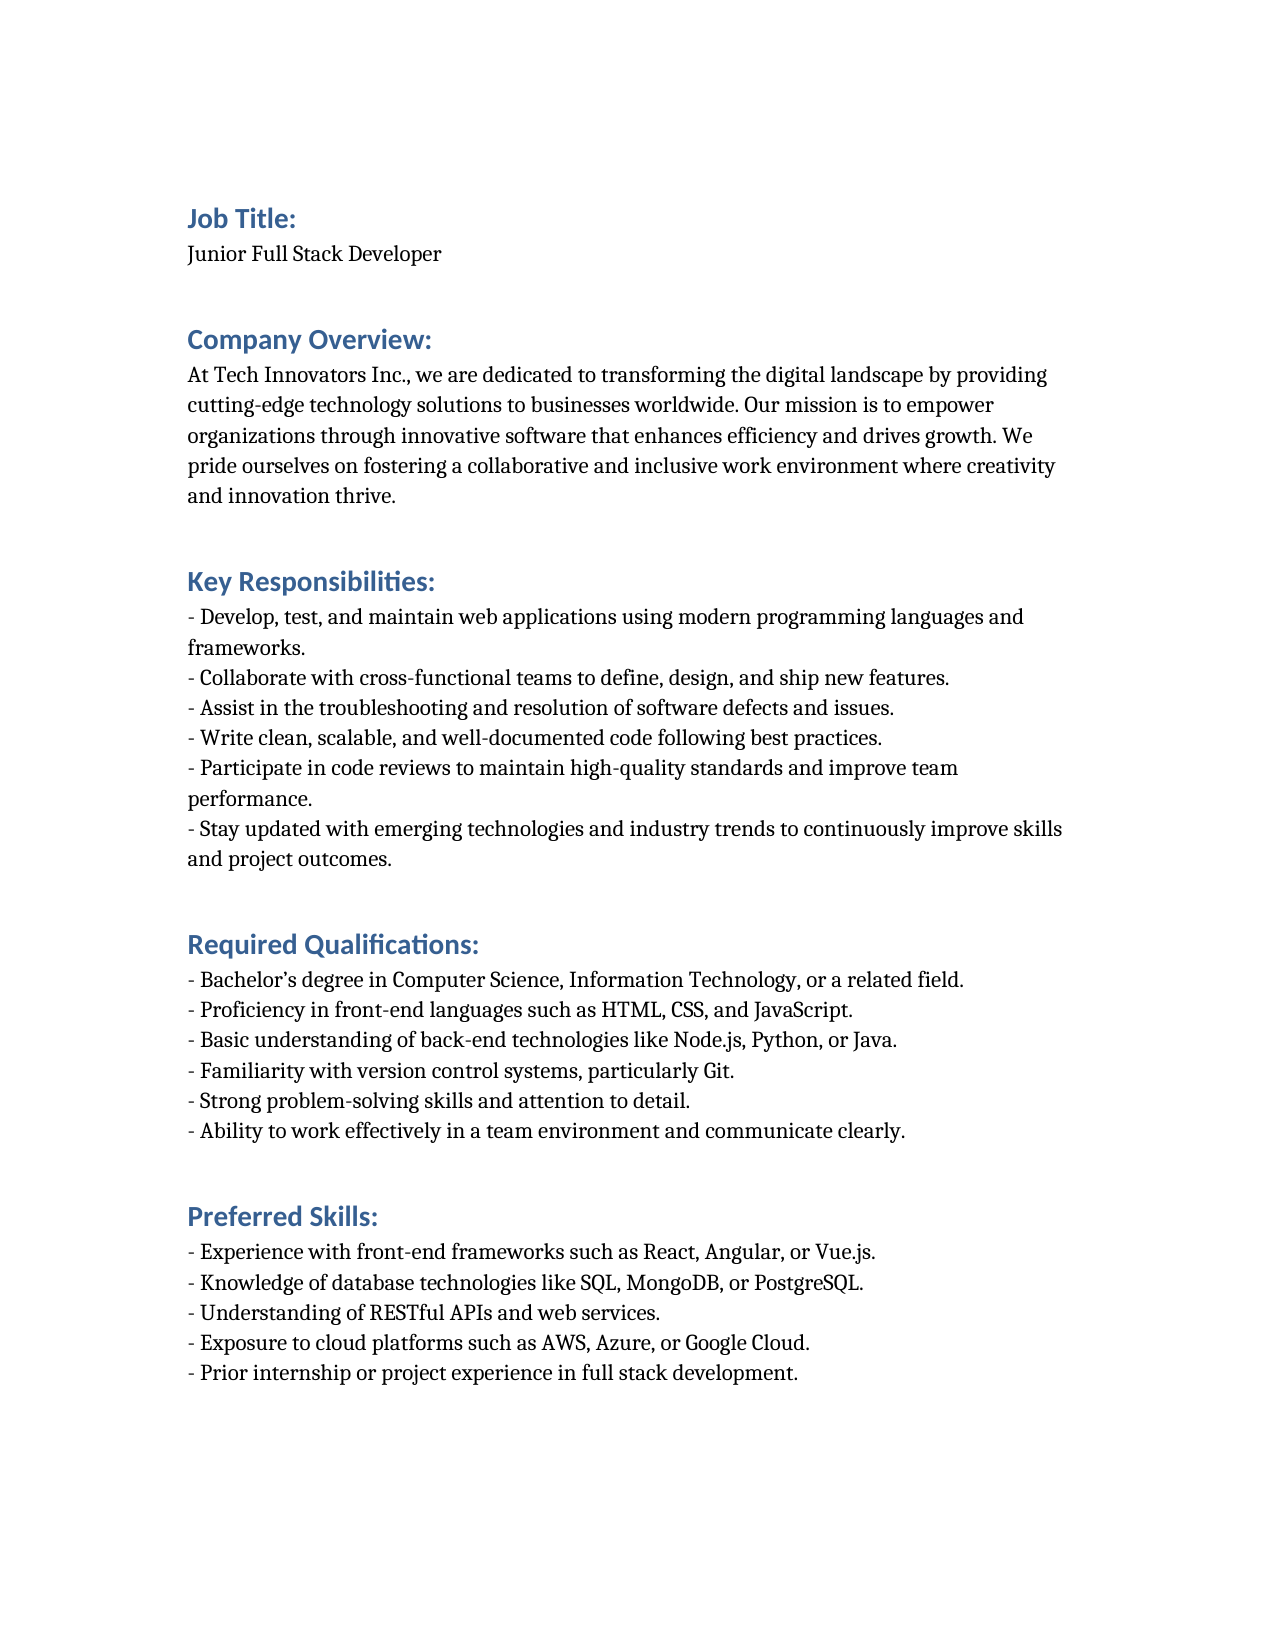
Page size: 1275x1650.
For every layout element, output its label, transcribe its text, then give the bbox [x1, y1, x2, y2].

subtitle Key Responsibilities: [187, 563, 1087, 599]
subtitle Company Overview: [187, 321, 1087, 357]
subtitle Job Title: [187, 200, 1087, 236]
text - Develop, test, and maintain web applications using modern programming languages and frameworks. - Collaborate with cross-functional teams to define, design, and ship new features. - Assist in the troubleshooting and resolution of software defects and issues. - Write clean, scalable, and well-documented code following best practices. - Participate in code reviews to maintain high-quality standards and improve team performance. - Stay updated with emerging technologies and industry trends to continuously improve skills and project outcomes. [187, 604, 1087, 872]
text Junior Full Stack Developer [187, 241, 1087, 267]
subtitle Required Qualifications: [187, 926, 1087, 962]
subtitle Preferred Skills: [187, 1198, 1087, 1234]
text At Tech Innovators Inc., we are dedicated to transforming the digital landscape by providing cutting-edge technology solutions to businesses worldwide. Our mission is to empower organizations through innovative software that enhances efficiency and drives growth. We pride ourselves on fostering a collaborative and inclusive work environment where creativity and innovation thrive. [187, 362, 1087, 509]
text - Bachelor’s degree in Computer Science, Information Technology, or a related field. - Proficiency in front-end languages such as HTML, CSS, and JavaScript. - Basic understanding of back-end technologies like Node.js, Python, or Java. - Familiarity with version control systems, particularly Git. - Strong problem-solving skills and attention to detail. - Ability to work effectively in a team environment and communicate clearly. [187, 967, 1087, 1144]
text - Experience with front-end frameworks such as React, Angular, or Vue.js. - Knowledge of database technologies like SQL, MongoDB, or PostgreSQL. - Understanding of RESTful APIs and web services. - Exposure to cloud platforms such as AWS, Azure, or Google Cloud. - Prior internship or project experience in full stack development. [187, 1239, 1087, 1386]
